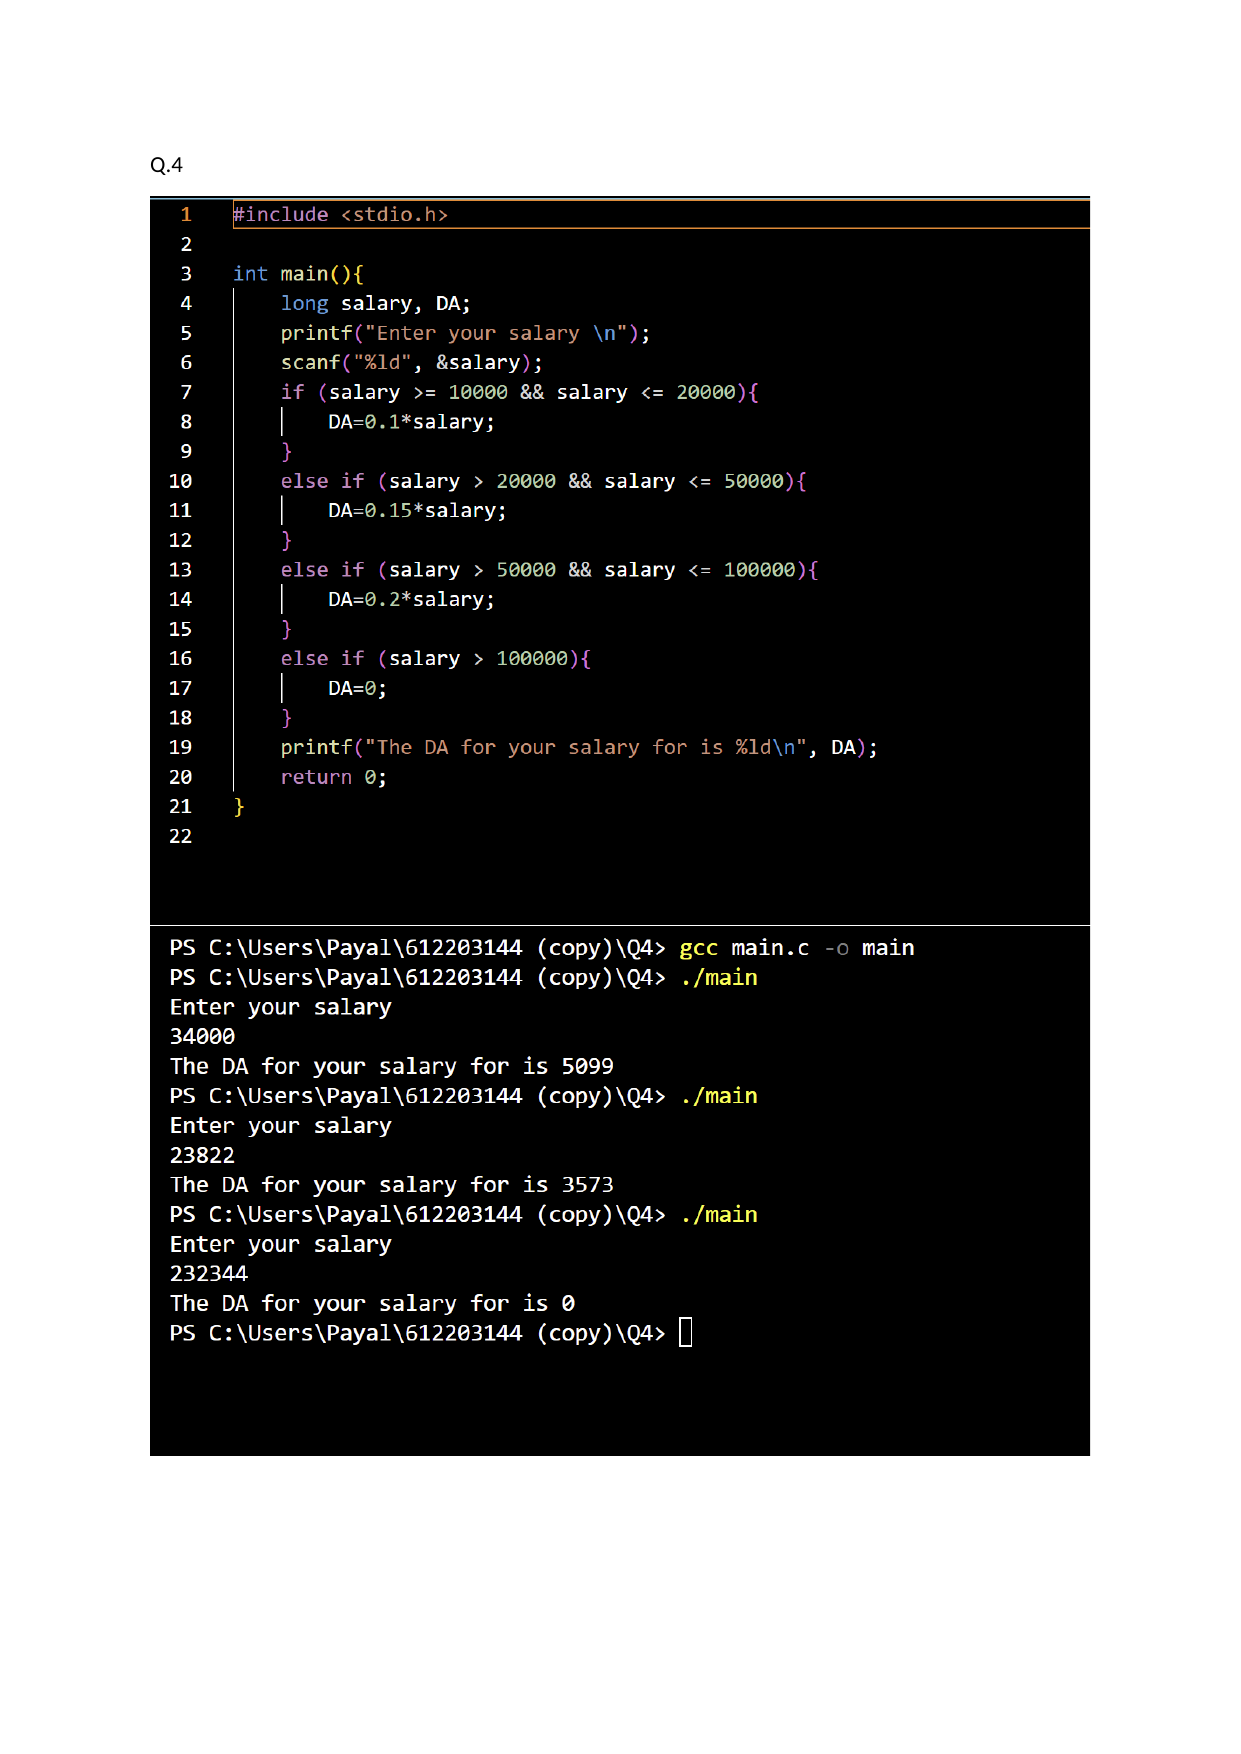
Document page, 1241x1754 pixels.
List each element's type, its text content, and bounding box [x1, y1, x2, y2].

picture [150, 196, 1091, 925]
picture [150, 926, 1091, 1456]
text Q.4 [150, 150, 1090, 178]
